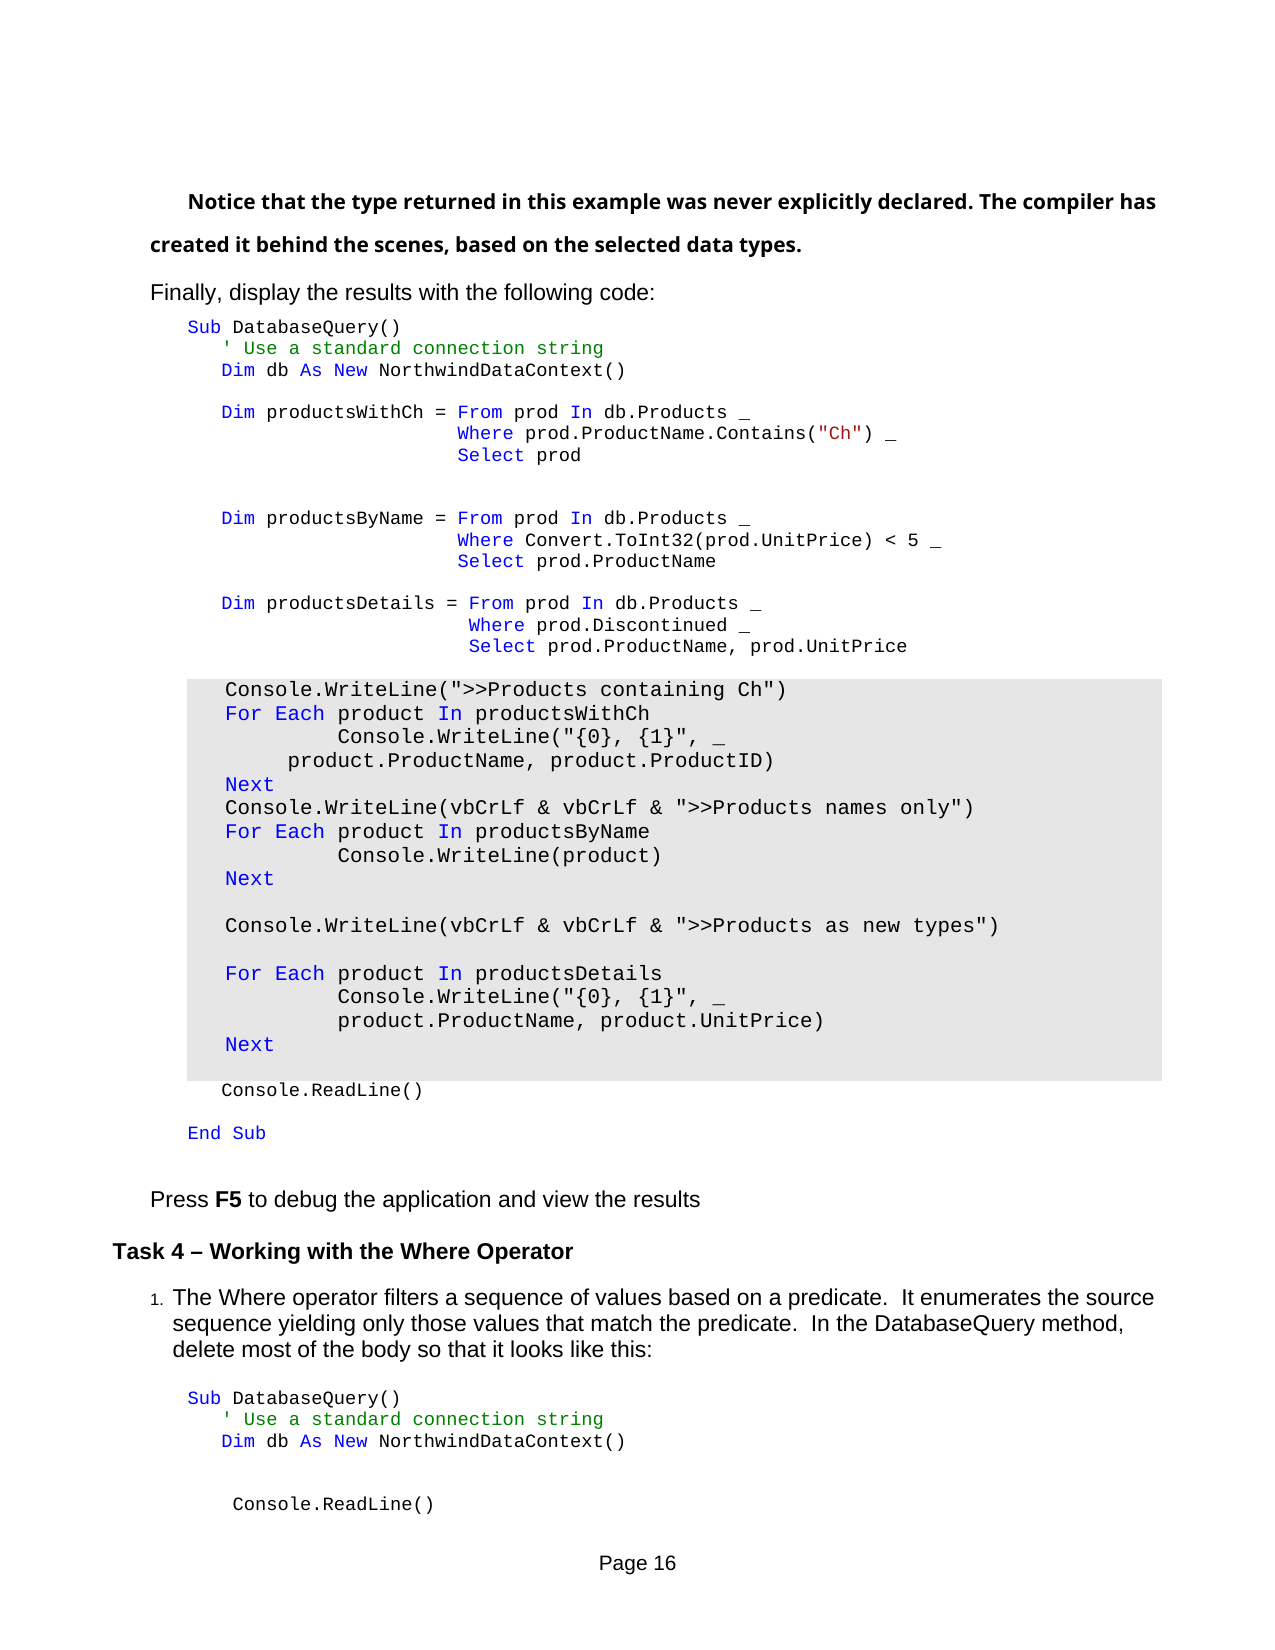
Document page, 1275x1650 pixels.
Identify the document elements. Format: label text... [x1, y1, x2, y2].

text product.ProductName, product.ProductID) [187, 750, 1162, 774]
text Sub DatabaseQuery() [187, 318, 1162, 339]
text For Each product In productsByName [187, 821, 1162, 844]
text Dim productsDetails = From prod In db.Products _ [187, 594, 1162, 615]
subtitle Task 4 – Working with the Where Operator [112, 1238, 1162, 1264]
text Dim db As New NorthwindDataContext() [187, 360, 1162, 382]
text Console.WriteLine(product) [187, 844, 1162, 868]
text ' Use a standard connection string [187, 339, 1162, 360]
text Dim db As New NorthwindDataContext() [187, 1431, 1162, 1453]
text Select prod.ProductName, prod.UnitPrice [187, 637, 1162, 658]
text Select prod.ProductName [187, 552, 1162, 573]
text Console.ReadLine() [187, 1081, 1162, 1102]
text Press F5 to debug the application and view the results [150, 1186, 1162, 1213]
text Where prod.ProductName.Contains("Ch") _ [187, 424, 1162, 445]
text Sub DatabaseQuery() [187, 1389, 1162, 1410]
text Where prod.Discontinued _ [187, 615, 1162, 637]
text Console.WriteLine(vbCrLf & vbCrLf & ">>Products names only") [187, 797, 1162, 821]
text product.ProductName, product.UnitPrice) [187, 1010, 1162, 1034]
text Console.WriteLine("{0}, {1}", _ [187, 986, 1162, 1010]
text Dim productsWithCh = From prod In db.Products _ [187, 403, 1162, 424]
text Dim productsByName = From prod In db.Products _ [187, 509, 1162, 530]
text Finally, display the results with the following code: [150, 279, 1162, 305]
text Console.ReadLine() [187, 1495, 1162, 1516]
text Console.WriteLine(">>Products containing Ch") [187, 679, 1162, 703]
list The Where operator filters a sequence of values based on a predicate. It enumerates the source sequence yielding only those values that match the predicate. In the DatabaseQuery method, delete most of the body so that it looks like this: [150, 1283, 1162, 1363]
text For Each product In productsDetails [187, 963, 1162, 986]
text For Each product In productsWithCh [187, 703, 1162, 726]
text Notice that the type returned in this example was never explicitly declared. The compiler has created it behind the scenes, based on the selected data types. [150, 187, 1162, 258]
text End Sub [187, 1123, 1162, 1145]
text Where Convert.ToInt32(prod.UnitPrice) < 5 _ [187, 530, 1162, 552]
text Next [187, 774, 1162, 797]
text Console.WriteLine("{0}, {1}", _ [187, 726, 1162, 750]
text Next [187, 868, 1162, 892]
text Next [187, 1034, 1162, 1057]
text Console.WriteLine(vbCrLf & vbCrLf & ">>Products as new types") [187, 916, 1162, 939]
text Select prod [187, 445, 1162, 467]
text ' Use a standard connection string [187, 1410, 1162, 1431]
